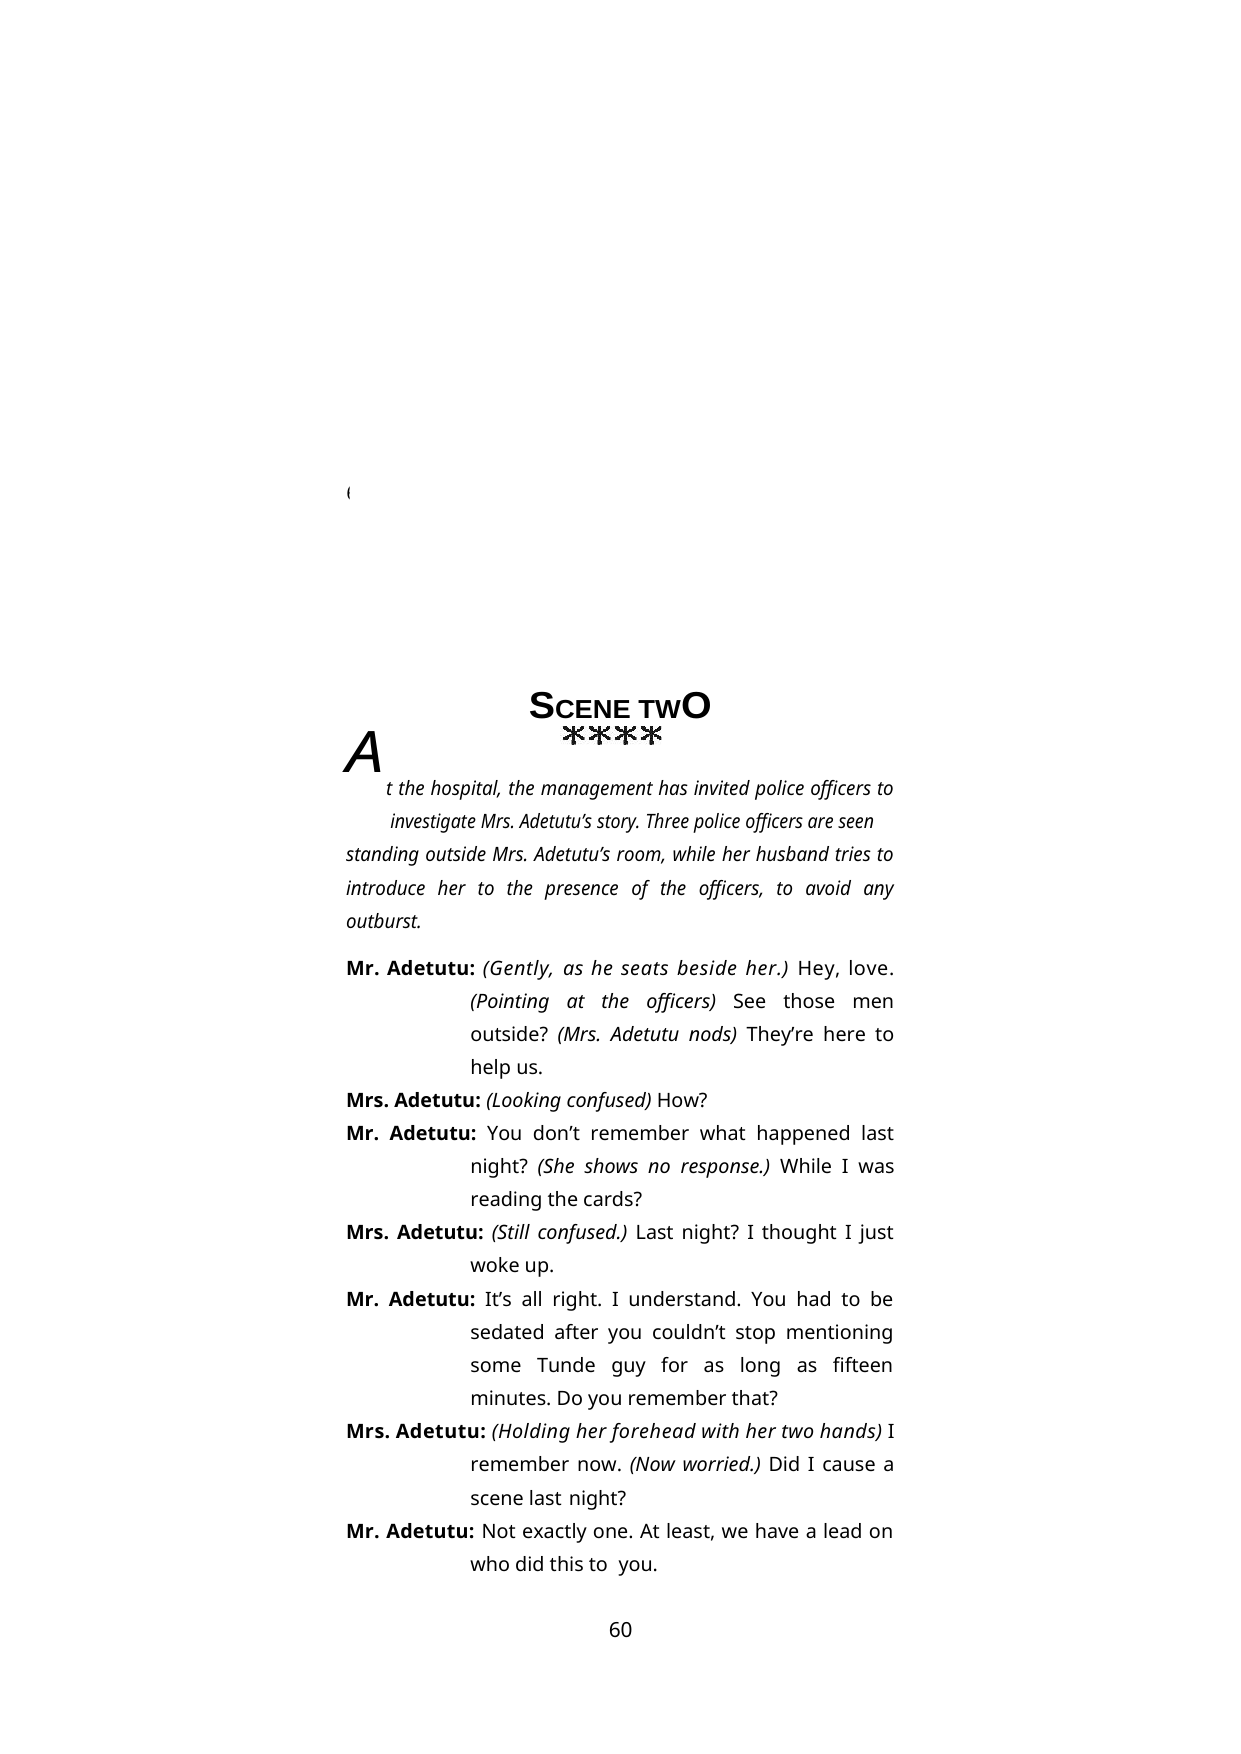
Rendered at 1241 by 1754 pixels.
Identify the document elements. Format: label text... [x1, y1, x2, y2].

text 60 [319, 1615, 922, 1643]
picture [560, 726, 662, 745]
text Mr. Adetutu: You don’t remember what happened last night? (She shows no response.) While I was reading the cards? [346, 1119, 894, 1212]
text Mrs. Adetutu: (Looking confused) How? [346, 1086, 1065, 1113]
text Mrs. Adetutu: (Holding her forehead with her two hands) I remember now. (Now worried.) Did I cause a scene last night? [346, 1418, 894, 1511]
subtitle Mr. Adetutu: Not exactly one. At least, we have a lead on who did this to you. [346, 1517, 894, 1577]
text standing outside Mrs. Adetutu’s room, while her husband tries to introduce her to the presence of the officers, to avoid any outburst. [346, 841, 894, 934]
text Mr. Adetutu: (Gently, as he seats beside her.) Hey, love. (Pointing at the officers) See those men outside? (Mrs. Adetutu nods) They’re here to help us. [346, 954, 894, 1080]
subtitle Mr. Adetutu: It’s all right. I understand. You had to be sedated after you couldn’t stop mentioning some Tunde guy for as long as fifteen minutes. Do you remember that? [346, 1285, 894, 1411]
text SCENE TWO [319, 683, 921, 726]
text Mrs. Adetutu: (Still confused.) Last night? I thought I just woke up. [346, 1218, 894, 1279]
text t the hospital, the management has invited police officers to investigate Mrs. Adetutu’s story. Three police officers are seen [386, 774, 894, 834]
